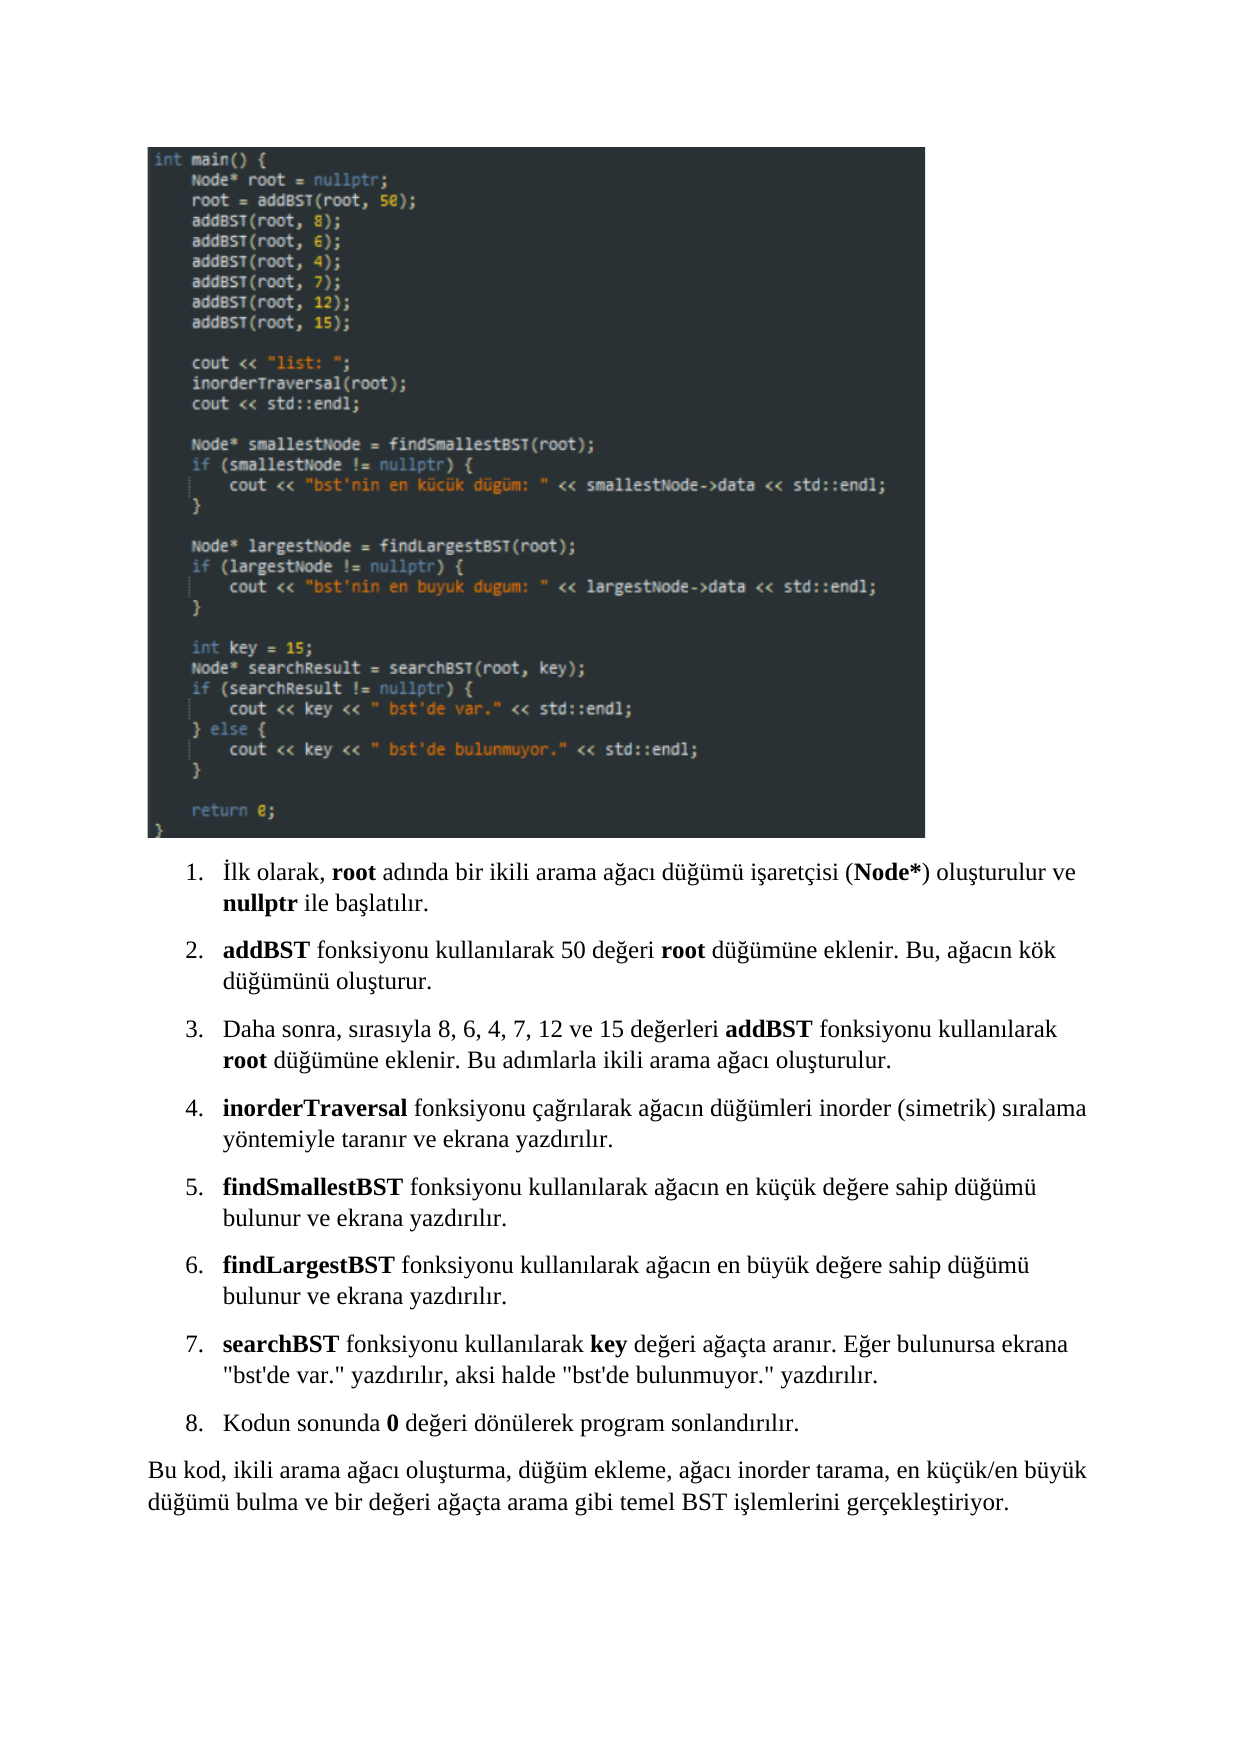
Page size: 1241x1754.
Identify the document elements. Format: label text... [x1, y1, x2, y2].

list searchBST fonksiyonu kullanılarak key değeri ağaçta aranır. Eğer bulunursa ekrana "bst'de var." yazdırılır, aksi halde "bst'de bulunmuyor." yazdırılır. [185, 1329, 1093, 1389]
list Daha sonra, sırasıyla 8, 6, 4, 7, 12 ve 15 değerleri addBST fonksiyonu kullanılarak root düğümüne eklenir. Bu adımlarla ikili arama ağacı oluşturulur. [185, 1014, 1093, 1074]
text Bu kod, ikili arama ağacı oluşturma, düğüm ekleme, ağacı inorder tarama, en küçük/en büyük düğümü bulma ve bir değeri ağaçta arama gibi temel BST işlemlerini gerçekleştiriyor. [148, 1456, 1093, 1515]
picture [147, 147, 926, 838]
list findSmallestBST fonksiyonu kullanılarak ağacın en küçük değere sahip düğümü bulunur ve ekrana yazdırılır. [185, 1172, 1093, 1231]
list Kodun sonunda 0 değeri dönülerek program sonlandırılır. [185, 1408, 1093, 1437]
list findLargestBST fonksiyonu kullanılarak ağacın en büyük değere sahip düğümü bulunur ve ekrana yazdırılır. [185, 1250, 1093, 1310]
list İlk olarak, root adında bir ikili arama ağacı düğümü işaretçisi (Node*) oluşturulur ve nullptr ile başlatılır. [185, 857, 1093, 916]
list addBST fonksiyonu kullanılarak 50 değeri root düğümüne eklenir. Bu, ağacın kök düğümünü oluşturur. [185, 935, 1093, 995]
list inorderTraversal fonksiyonu çağrılarak ağacın düğümleri inorder (simetrik) sıralama yöntemiyle taranır ve ekrana yazdırılır. [185, 1093, 1093, 1153]
